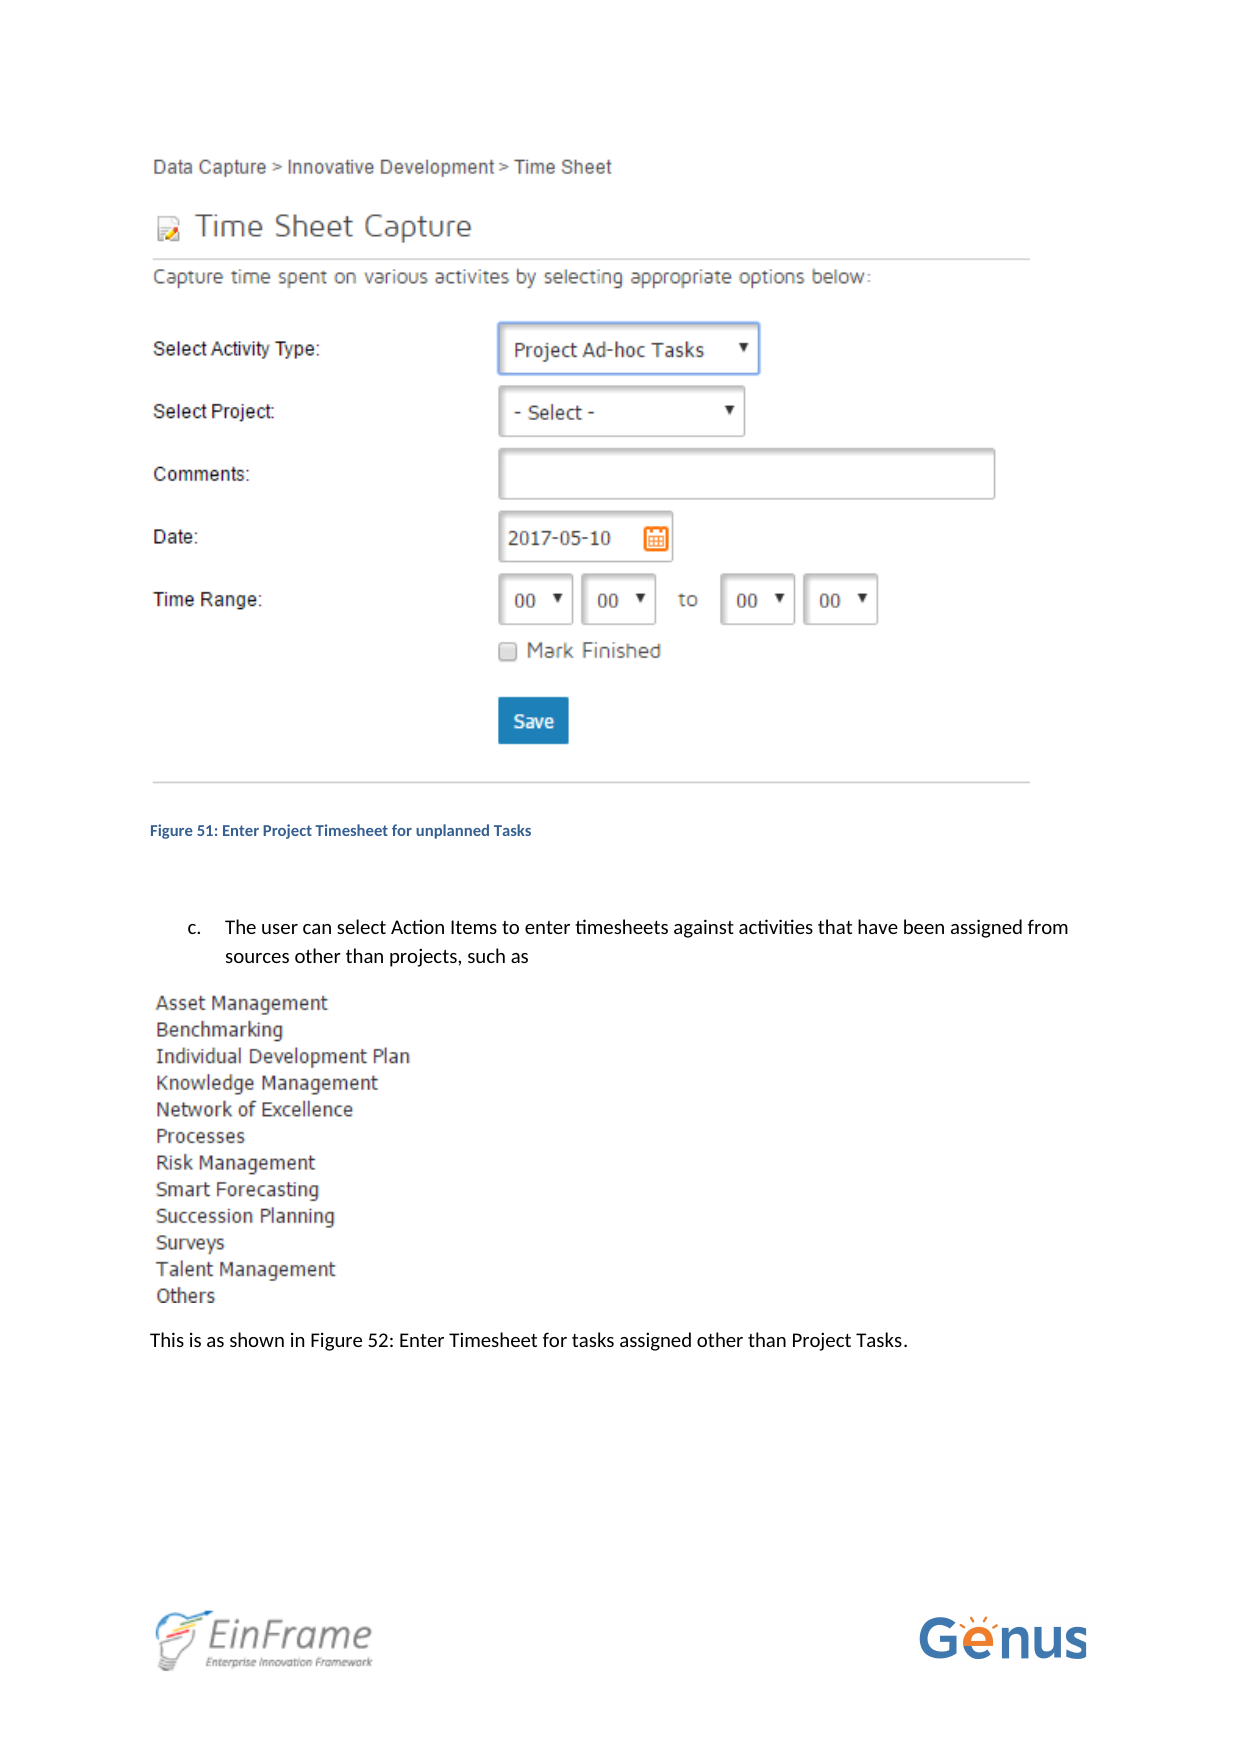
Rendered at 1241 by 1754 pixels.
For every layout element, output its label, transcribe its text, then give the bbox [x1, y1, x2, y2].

list The user can select Action Items to enter timesheets against activities that have been assigned from sources other than projects, such as [187, 914, 1090, 969]
picture [150, 993, 426, 1303]
picture [917, 1615, 1086, 1660]
text This is as shown in Figure 52: Enter Timesheet for tasks assigned other than Project Tasks. [150, 1327, 1090, 1353]
picture [150, 1600, 385, 1679]
picture [150, 150, 1030, 796]
